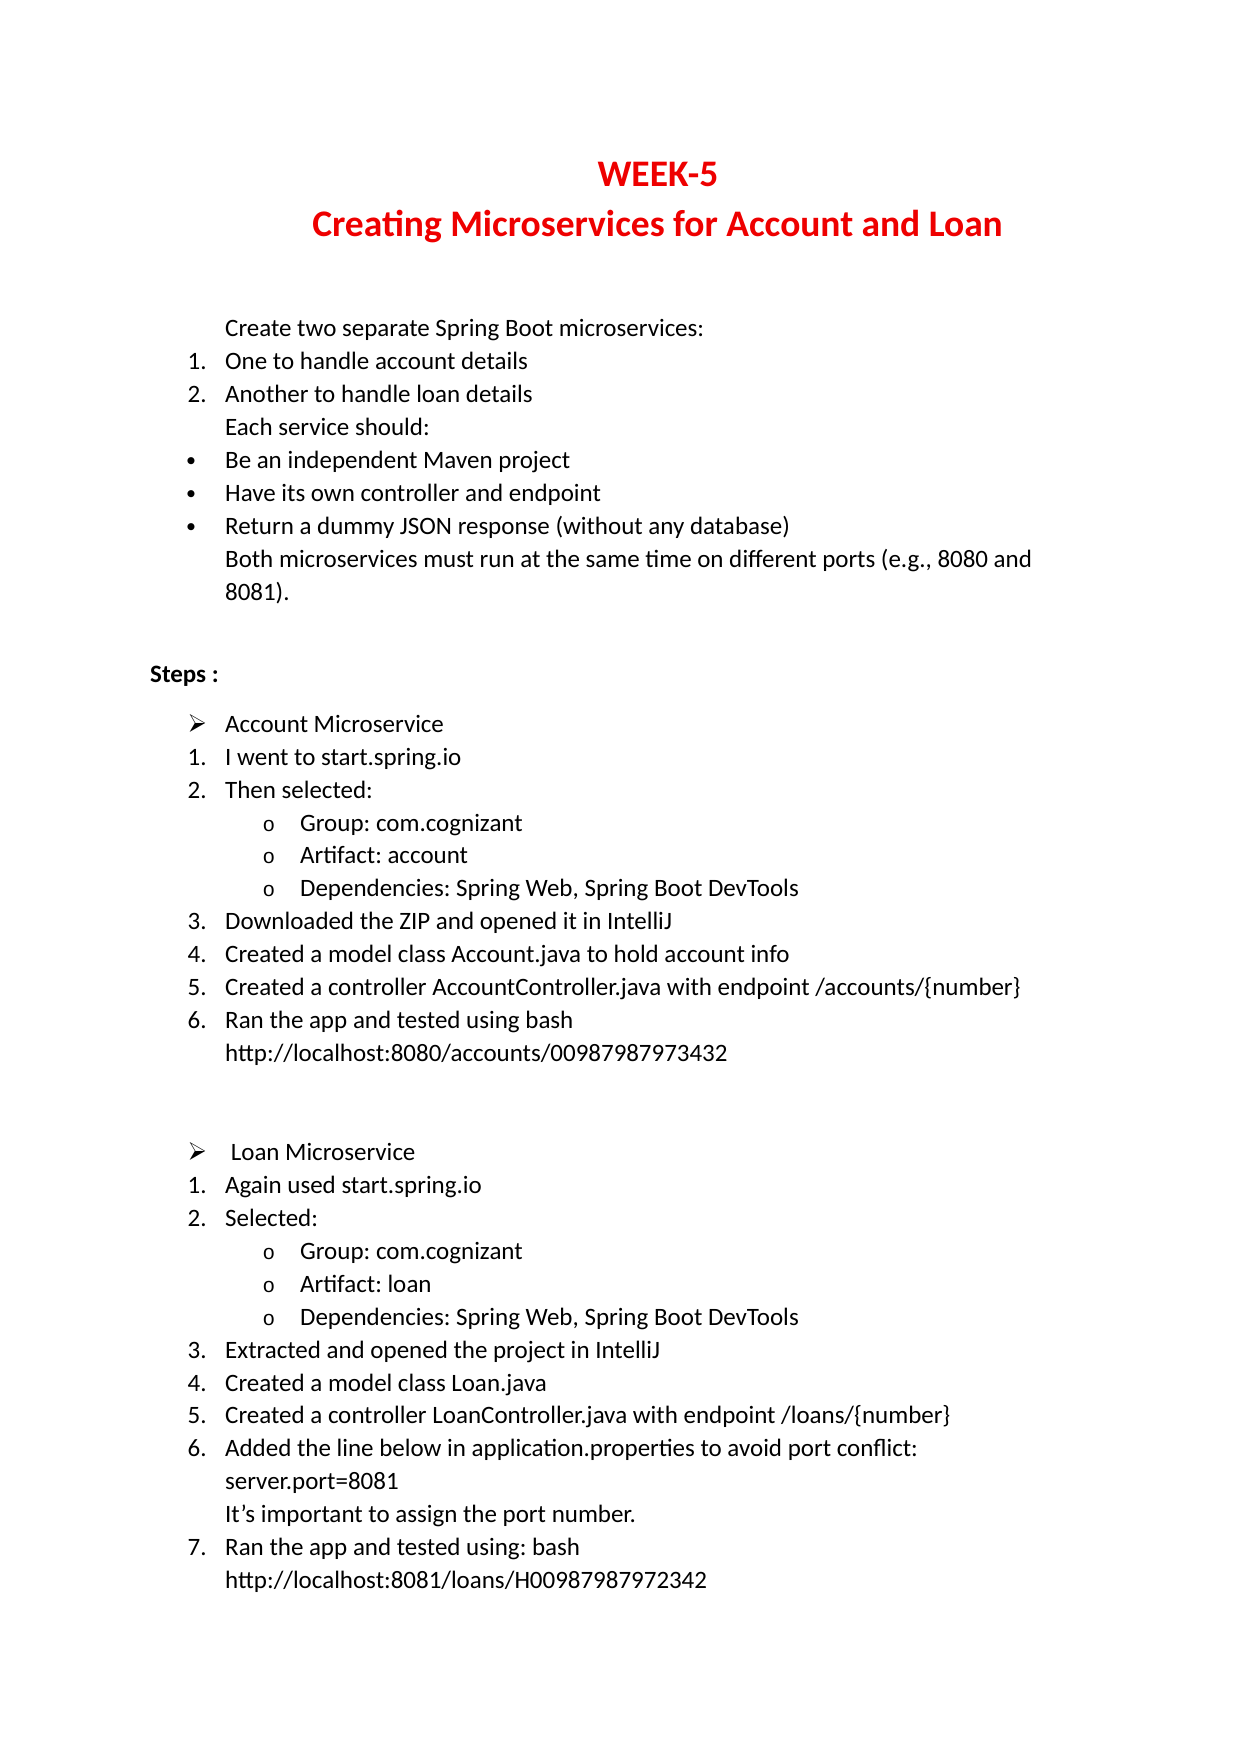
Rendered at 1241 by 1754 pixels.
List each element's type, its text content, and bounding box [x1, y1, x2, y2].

list http://localhost:8080/accounts/00987987973432 [225, 1037, 1090, 1068]
list Created a controller LoanController.java with endpoint /loans/{number} [187, 1399, 1090, 1430]
list Then selected: [187, 774, 1090, 804]
list One to handle account details [187, 345, 1090, 376]
list Both microservices must run at the same time on different ports (e.g., 8080 and 8081). [225, 543, 1090, 606]
list Created a controller AccountController.java with endpoint /accounts/{number} [187, 971, 1090, 1002]
list Account Microservice [187, 708, 1090, 738]
list WEEK-5 [225, 150, 1090, 196]
list server.port=8081 [225, 1465, 1090, 1496]
list Dependencies: Spring Web, Spring Boot DevTools [262, 1301, 1090, 1331]
list Have its own controller and endpoint [187, 477, 1090, 508]
list Each service should: [225, 411, 1090, 442]
list Again used start.spring.io [187, 1169, 1090, 1200]
list Creating Microservices for Account and Loan [225, 199, 1090, 245]
text Steps : [150, 658, 1090, 689]
list Ran the app and tested using: bash [187, 1531, 1090, 1562]
list Downloaded the ZIP and opened it in IntelliJ [187, 905, 1090, 936]
list Selected: [187, 1202, 1090, 1233]
list http://localhost:8081/loans/H00987987972342 [225, 1564, 1090, 1595]
list Loan Microservice [187, 1136, 1090, 1167]
list Group: com.cognizant [262, 807, 1090, 837]
list Added the line below in application.properties to avoid port conflict: [187, 1432, 1090, 1463]
list It’s important to assign the port number. [225, 1498, 1090, 1529]
list Dependencies: Spring Web, Spring Boot DevTools [262, 872, 1090, 903]
list Created a model class Loan.java [187, 1367, 1090, 1397]
list Another to handle loan details [187, 378, 1090, 409]
list Created a model class Account.java to hold account info [187, 938, 1090, 969]
list Return a dummy JSON response (without any database) [187, 510, 1090, 541]
list I went to start.spring.io [187, 741, 1090, 771]
list Artifact: account [262, 839, 1090, 870]
list Artifact: loan [262, 1268, 1090, 1298]
list Be an independent Maven project [187, 444, 1090, 475]
list Ran the app and tested using bash [187, 1004, 1090, 1035]
list Extracted and opened the project in IntelliJ [187, 1334, 1090, 1364]
list Create two separate Spring Boot microservices: [225, 312, 1090, 343]
list Group: com.cognizant [262, 1235, 1090, 1266]
